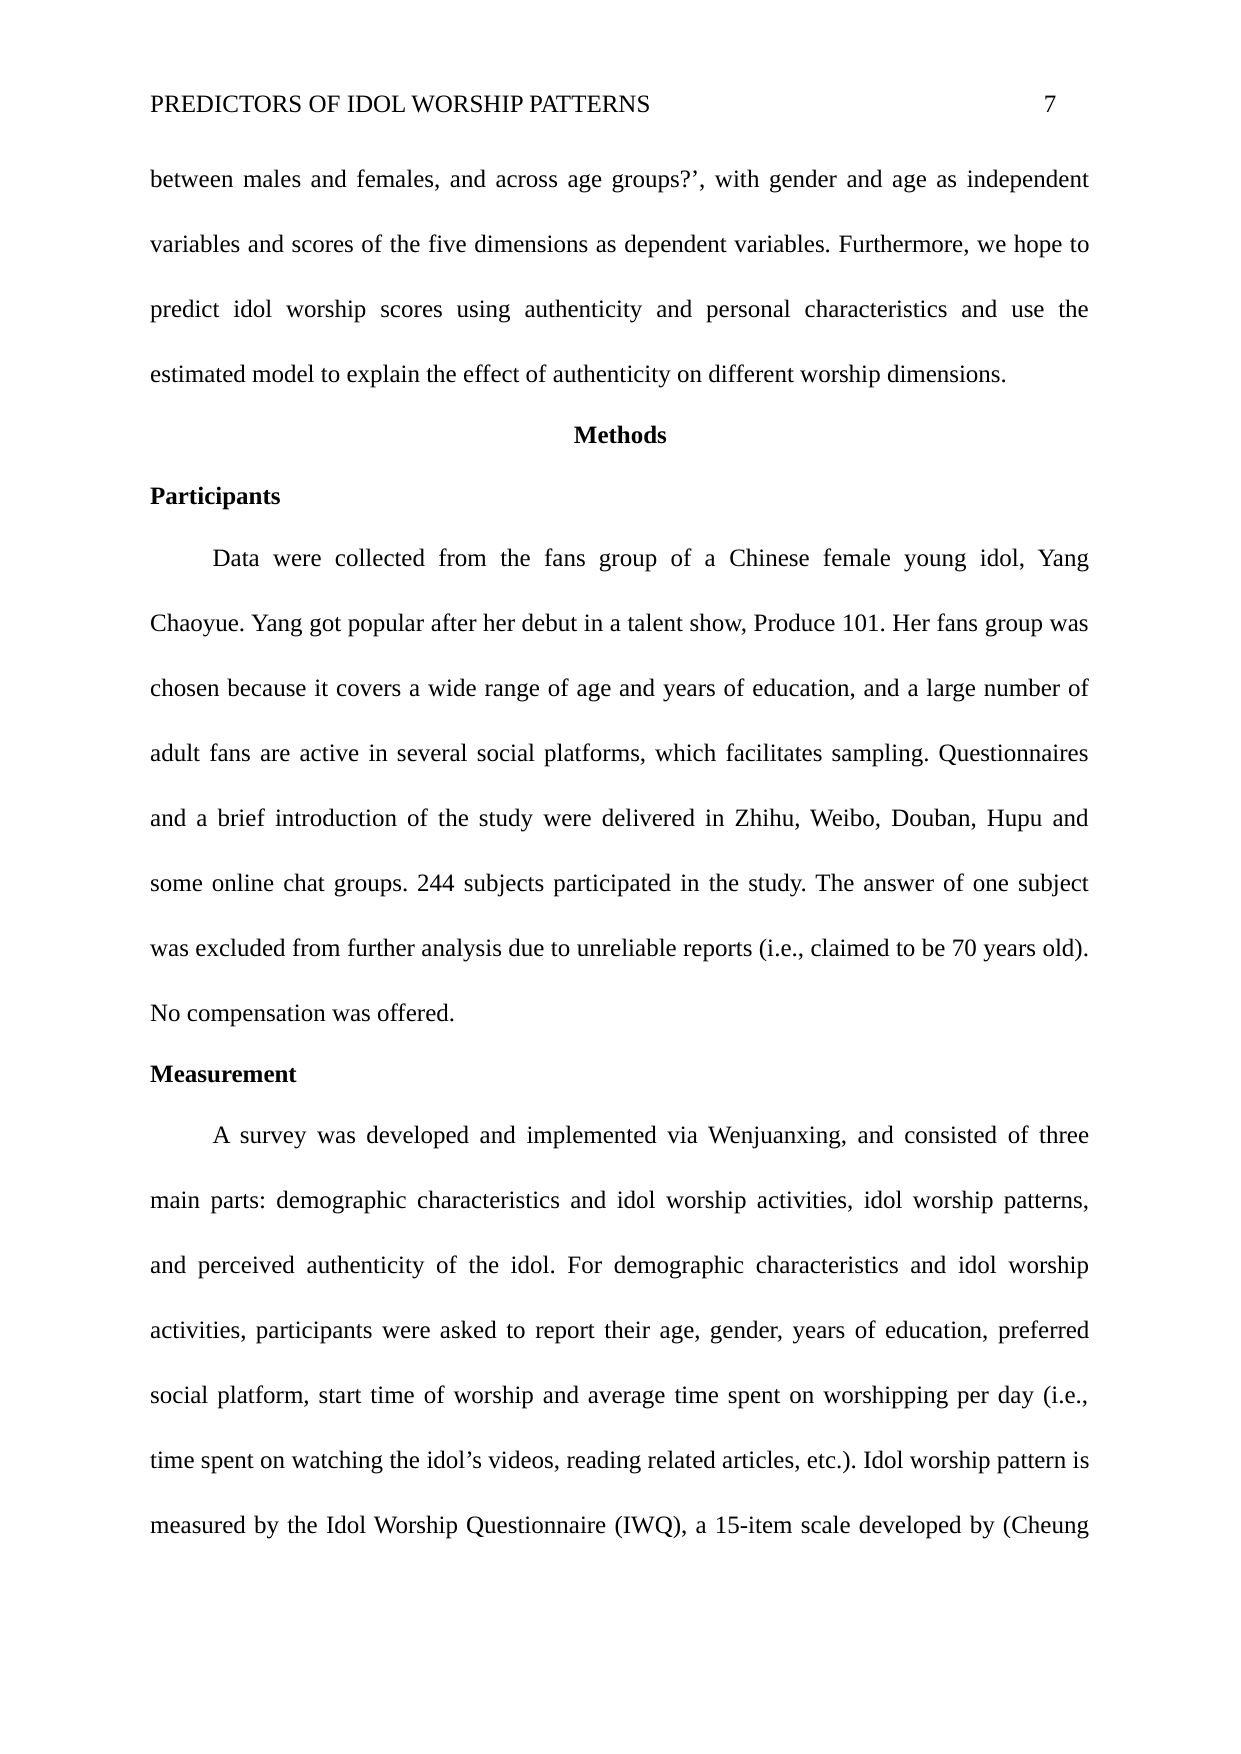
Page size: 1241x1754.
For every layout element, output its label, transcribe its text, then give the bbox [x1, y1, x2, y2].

text Data were collected from the fans group of a Chinese female young idol, Yang Chaoyue. Yang got popular after her debut in a talent show, Produce 101. Her fans group was chosen because it covers a wide range of age and years of education, and a large number of adult fans are active in several social platforms, which facilitates sampling. Questionnaires and a brief introduction of the study were delivered in Zhihu, Weibo, Douban, Hupu and some online chat groups. 244 subjects participated in the study. The answer of one subject was excluded from further analysis due to unreliable reports (i.e., claimed to be 70 years old). No compensation was offered. [150, 541, 1090, 1028]
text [150, 162, 1090, 389]
text Participants [150, 479, 1090, 512]
text Measurement [150, 1057, 1090, 1089]
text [150, 1118, 1090, 1541]
text Methods [150, 418, 1090, 451]
